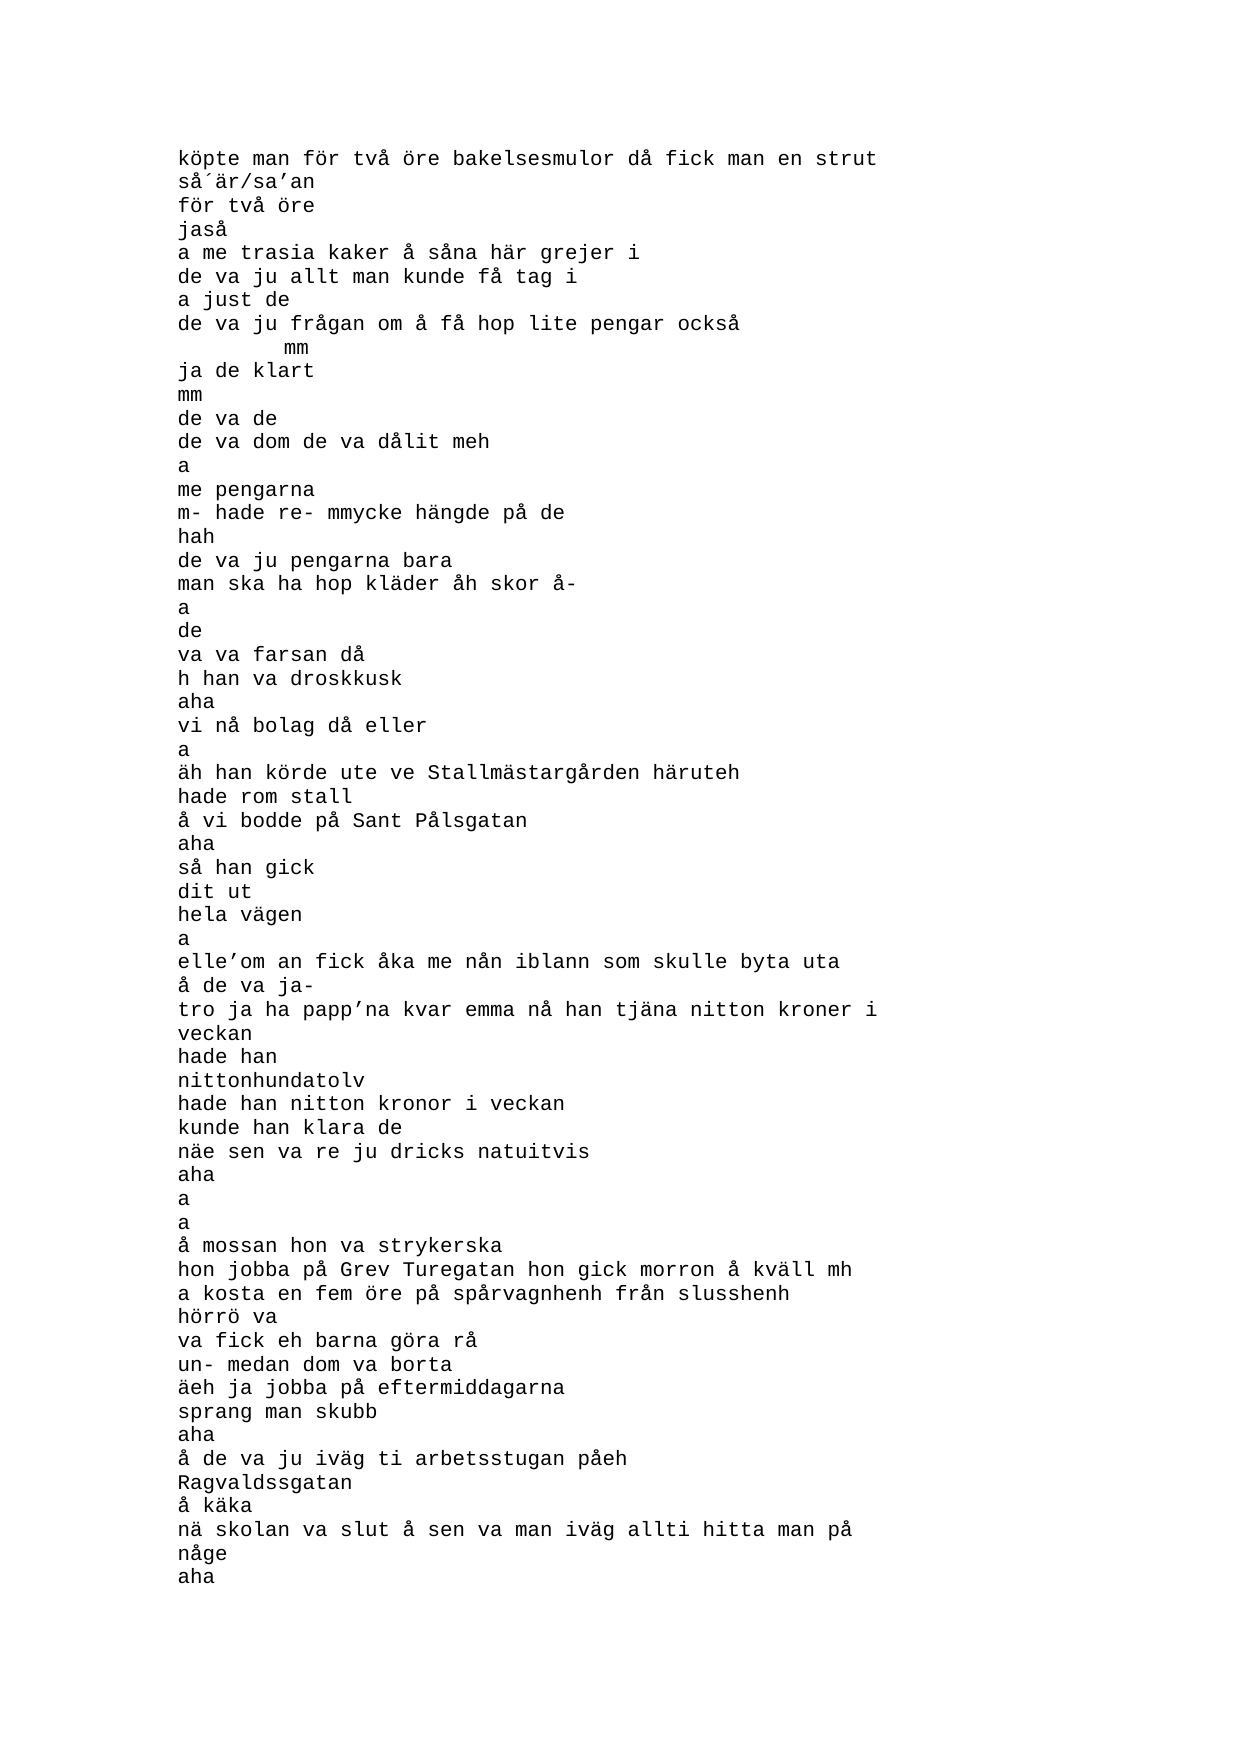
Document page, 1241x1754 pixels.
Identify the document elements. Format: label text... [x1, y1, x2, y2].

list någe [159, 1543, 1093, 1566]
list mm [159, 337, 1093, 360]
list un- medan dom va borta [159, 1353, 1093, 1377]
list dit ut [159, 881, 1093, 904]
list tro ja ha papp’na kvar emma nå han tjäna nitton kroner i [159, 999, 1093, 1022]
list vi nå bolag då eller [159, 715, 1093, 739]
list aha [159, 833, 1093, 857]
list hade han nitton kronor i veckan [159, 1093, 1093, 1117]
list a [159, 1212, 1093, 1235]
list h han va droskkusk [159, 668, 1093, 691]
list hörrö va [159, 1306, 1093, 1330]
list å de va ja- [159, 975, 1093, 999]
list de va ju pengarna bara [159, 549, 1093, 573]
list me pengarna [159, 479, 1093, 502]
list de va dom de va dålit meh [159, 431, 1093, 455]
list äh han körde ute ve Stallmästargården häruteh [159, 762, 1093, 786]
list de va ju allt man kunde få tag i [159, 266, 1093, 289]
list sprang man skubb [159, 1401, 1093, 1424]
list m- hade re- mmycke hängde på de [159, 502, 1093, 526]
list a [159, 739, 1093, 762]
list för två öre [159, 195, 1093, 218]
list hade han [159, 1046, 1093, 1070]
list a just de [159, 289, 1093, 313]
list köpte man för två öre bakelsesmulor då fick man en strut [159, 148, 1093, 171]
list hah [159, 526, 1093, 549]
list så han gick [159, 857, 1093, 881]
list nä skolan va slut å sen va man iväg allti hitta man på [159, 1519, 1093, 1543]
list a [159, 455, 1093, 479]
list nittonhundatolv [159, 1070, 1093, 1093]
list de va ju frågan om å få hop lite pengar också [159, 313, 1093, 337]
list hela vägen [159, 904, 1093, 928]
list jaså [159, 218, 1093, 242]
list aha [159, 691, 1093, 715]
list a kosta en fem öre på spårvagnhenh från slusshenh [159, 1283, 1093, 1306]
list va fick eh barna göra rå [159, 1330, 1093, 1353]
list näe sen va re ju dricks natuitvis [159, 1141, 1093, 1164]
list de va de [159, 408, 1093, 431]
list ja de klart [159, 360, 1093, 384]
list aha [159, 1566, 1093, 1590]
list de [159, 621, 1093, 644]
list aha [159, 1424, 1093, 1448]
list Ragvaldssgatan [159, 1472, 1093, 1495]
list äeh ja jobba på eftermiddagarna [159, 1377, 1093, 1401]
list veckan [159, 1022, 1093, 1046]
list hon jobba på Grev Turegatan hon gick morron å kväll mh [159, 1259, 1093, 1283]
list a me trasia kaker å såna här grejer i [159, 242, 1093, 266]
list a [159, 597, 1093, 621]
list å de va ju iväg ti arbetsstugan påeh [159, 1448, 1093, 1472]
list så´är/sa’an [159, 171, 1093, 195]
list elle’om an fick åka me nån iblann som skulle byta uta [159, 952, 1093, 975]
list å käka [159, 1495, 1093, 1519]
list kunde han klara de [159, 1117, 1093, 1141]
list hade rom stall [159, 786, 1093, 810]
list man ska ha hop kläder åh skor å- [159, 573, 1093, 597]
list va va farsan då [159, 644, 1093, 668]
list aha [159, 1164, 1093, 1188]
list mm [159, 384, 1093, 408]
list a [159, 928, 1093, 952]
list å mossan hon va strykerska [159, 1235, 1093, 1259]
list a [159, 1188, 1093, 1212]
list å vi bodde på Sant Pålsgatan [159, 810, 1093, 833]
